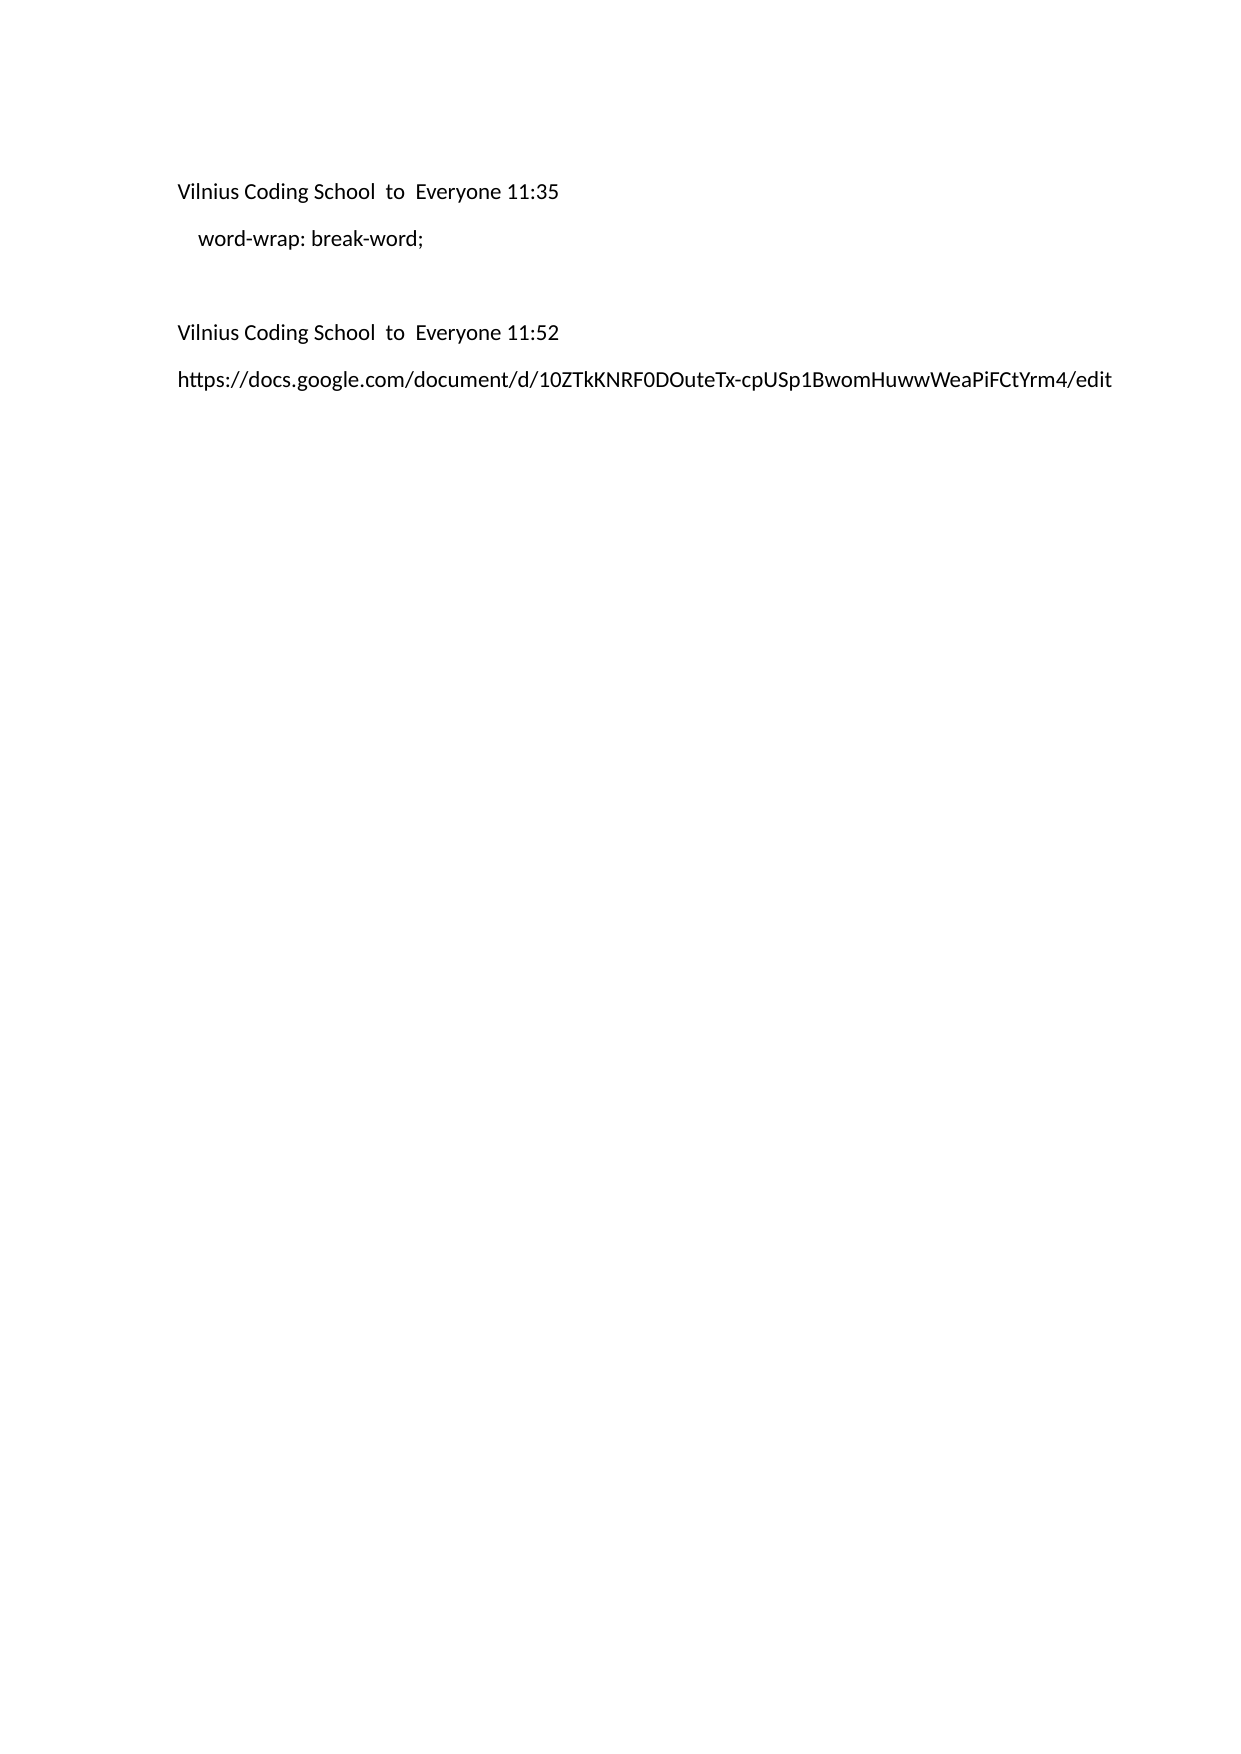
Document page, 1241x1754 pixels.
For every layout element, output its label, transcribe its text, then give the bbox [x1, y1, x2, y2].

text Vilnius Coding School to Everyone 11:35 [177, 177, 1181, 205]
text https://docs.google.com/document/d/10ZTkKNRF0DOuteTx-cpUSp1BwomHuwwWeaPiFCtYrm4/edit [177, 365, 1181, 393]
text Vilnius Coding School to Everyone 11:52 [177, 318, 1181, 346]
text word-wrap: break-word; [177, 224, 1181, 252]
